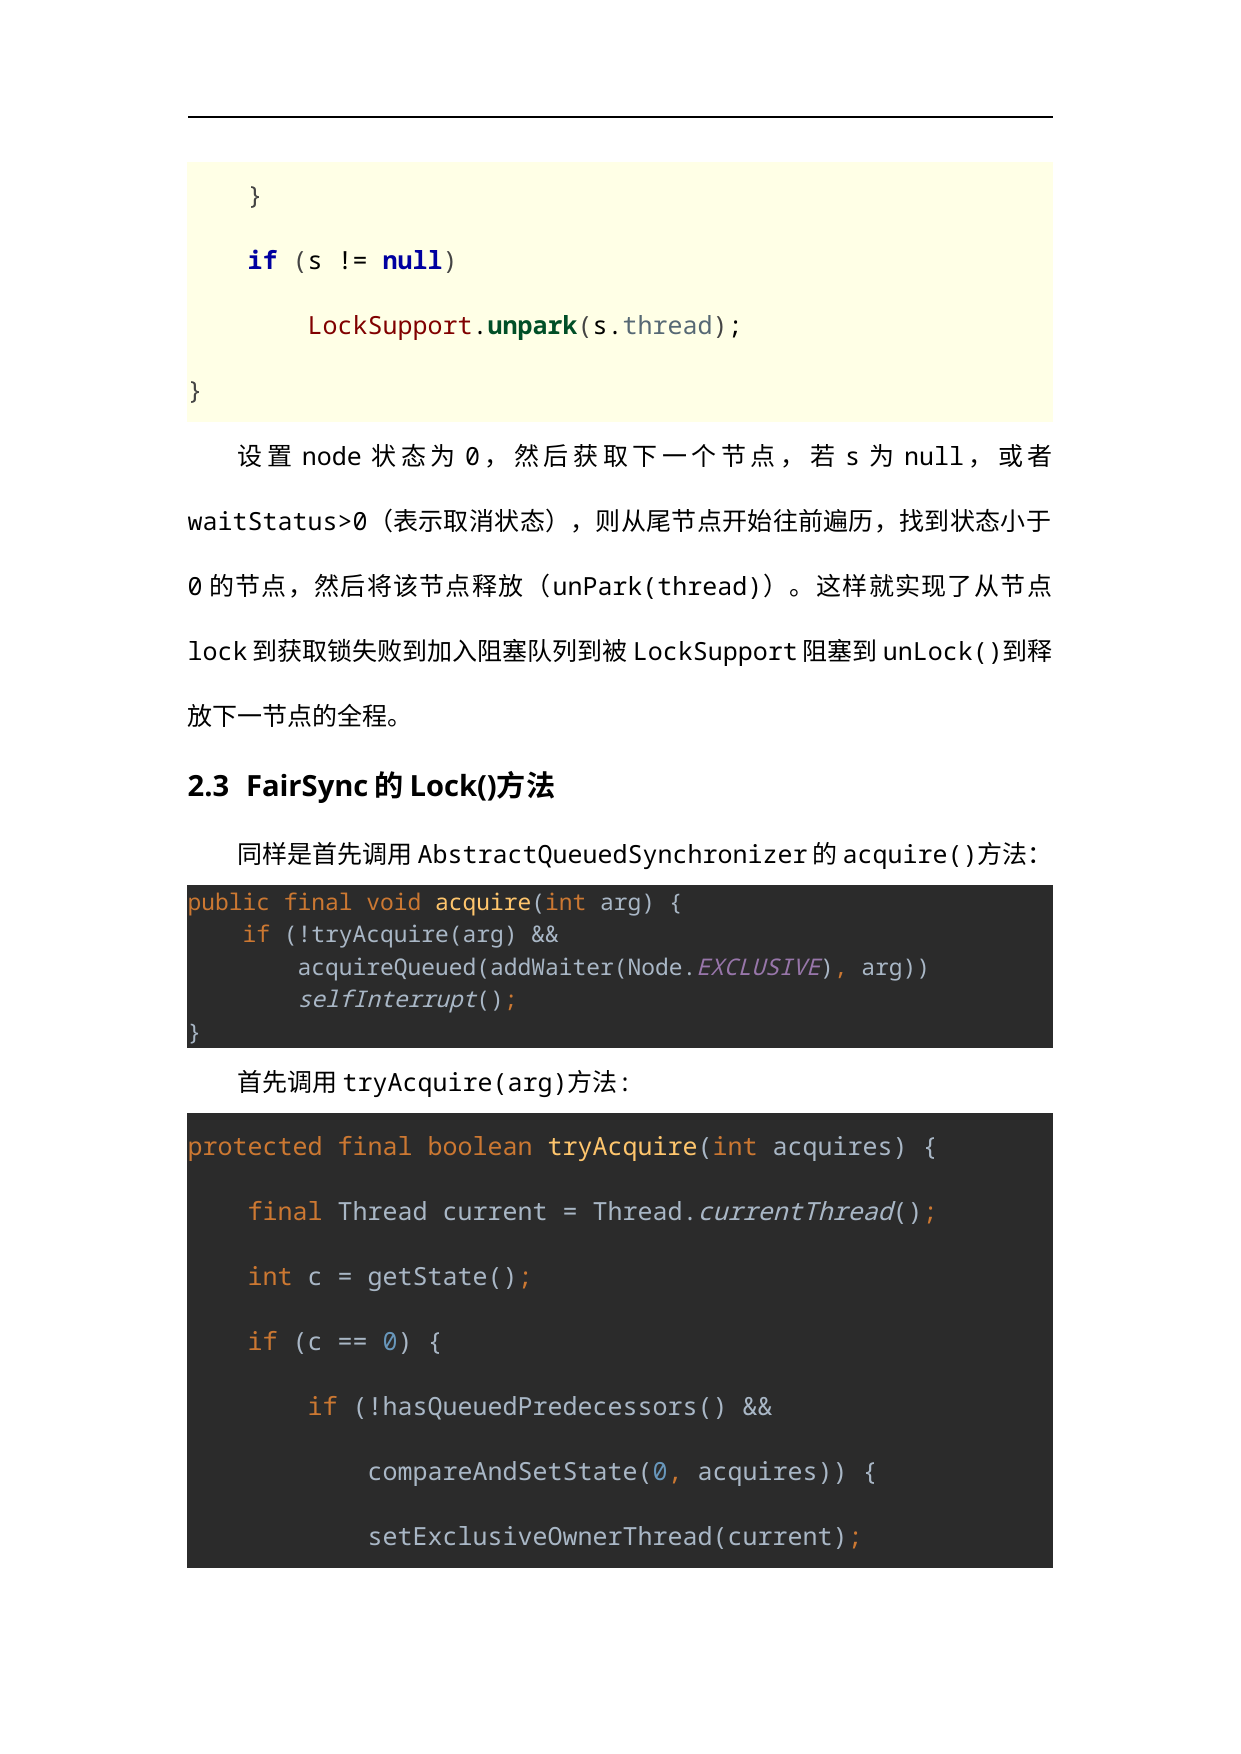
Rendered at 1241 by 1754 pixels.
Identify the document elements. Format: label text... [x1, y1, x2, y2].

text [187, 162, 1053, 422]
text 首先调用tryAcquire(arg)方法: [187, 1048, 1053, 1113]
subtitle FairSync的Lock()方法 [187, 751, 1053, 816]
text 同样是首先调用AbstractQueuedSynchronizer的acquire()方法： [187, 820, 1053, 885]
text 设置node状态为0，然后获取下一个节点，若s为null，或者waitStatus>0（表示取消状态），则从尾节点开始往前遍历，找到状态小于0的节点，然后将该节点释放（unPark(thread)）。这样就实现了从节点lock到获取锁失败到加入阻塞队列到被LockSupport阻塞到unLock()到释放下一节点的全程。 [187, 422, 1053, 747]
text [187, 1113, 1053, 1568]
text public final void acquire(int arg) { if (!tryAcquire(arg) && acquireQueued(addWaiter(Node.EXCLUSIVE), arg)) selfInterrupt(); } [187, 885, 1053, 1048]
